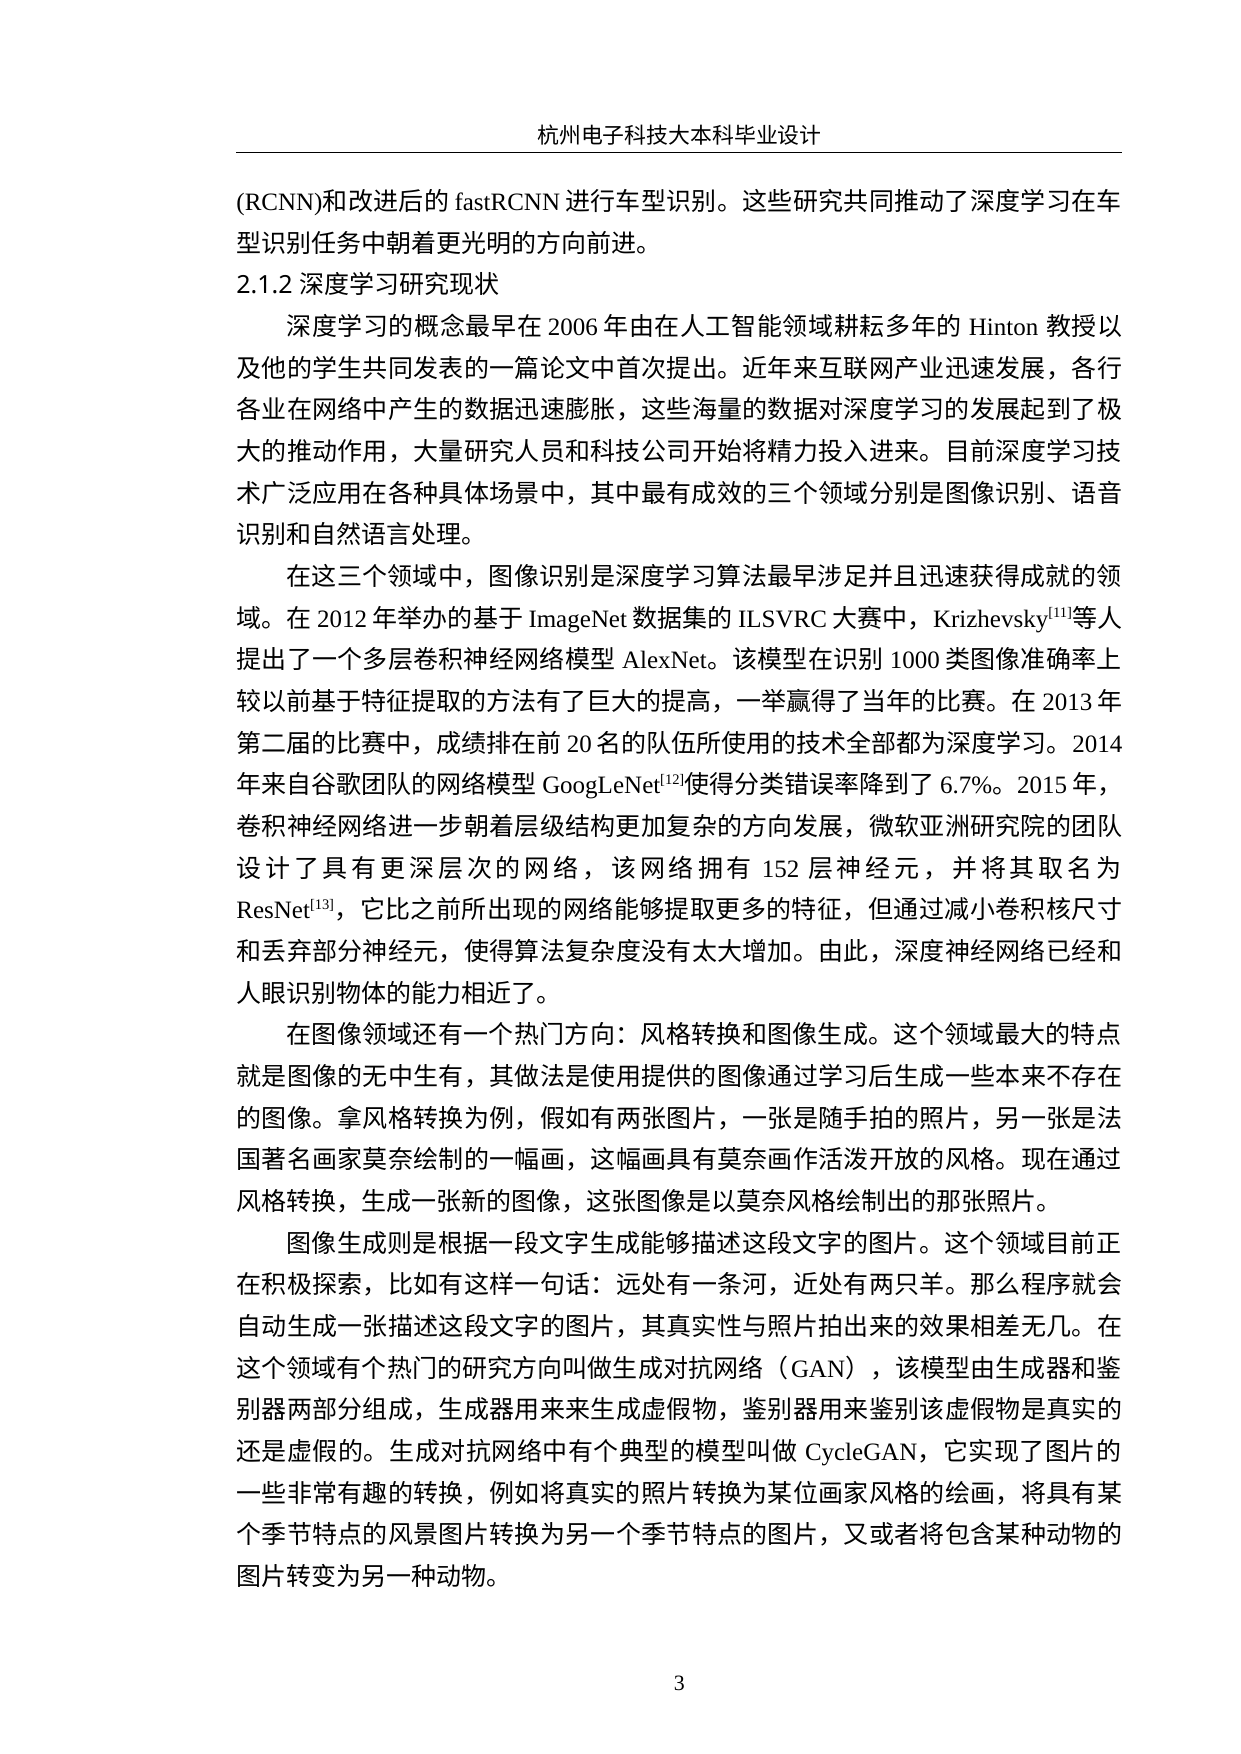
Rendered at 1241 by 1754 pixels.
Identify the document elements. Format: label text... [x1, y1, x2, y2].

text 深度学习的概念最早在2006年由在人工智能领域耕耘多年的 Hinton 教授以及他的学生共同发表的一篇论文中首次提出。近年来互联网产业迅速发展，各行各业在网络中产生的数据迅速膨胀，这些海量的数据对深度学习的发展起到了极大的推动作用，大量研究人员和科技公司开始将精力投入进来。目前深度学习技术广泛应用在各种具体场景中，其中最有成效的三个领域分别是图像识别、语音识别和自然语言处理。 [236, 302, 1122, 552]
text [236, 177, 1122, 261]
text 图像生成则是根据一段文字生成能够描述这段文字的图片。这个领域目前正在积极探索，比如有这样一句话：远处有一条河，近处有两只羊。那么程序就会自动生成一张描述这段文字的图片，其真实性与照片拍出来的效果相差无几。在这个领域有个热门的研究方向叫做生成对抗网络（GAN），该模型由生成器和鉴别器两部分组成，生成器用来来生成虚假物，鉴别器用来鉴别该虚假物是真实的还是虚假的。生成对抗网络中有个典型的模型叫做CycleGAN，它实现了图片的一些非常有趣的转换，例如将真实的照片转换为某位画家风格的绘画，将具有某个季节特点的风景图片转换为另一个季节特点的图片，又或者将包含某种动物的图片转变为另一种动物。 [236, 1219, 1122, 1594]
text 在图像领域还有一个热门方向：风格转换和图像生成。这个领域最大的特点就是图像的无中生有，其做法是使用提供的图像通过学习后生成一些本来不存在的图像。拿风格转换为例，假如有两张图片，一张是随手拍的照片，另一张是法国著名画家莫奈绘制的一幅画，这幅画具有莫奈画作活泼开放的风格。现在通过风格转换，生成一张新的图像，这张图像是以莫奈风格绘制出的那张照片。 [236, 1011, 1122, 1219]
text 在这三个领域中，图像识别是深度学习算法最早涉足并且迅速获得成就的领域。在2012年举办的基于ImageNet数据集的ILSVRC大赛中，Krizhevsky[11]等人提出了一个多层卷积神经网络模型AlexNet。该模型在识别1000类图像准确率上较以前基于特征提取的方法有了巨大的提高，一举赢得了当年的比赛。在2013年第二届的比赛中，成绩排在前20名的队伍所使用的技术全部都为深度学习。2014年来自谷歌团队的网络模型GoogLeNet[12]使得分类错误率降到了6.7%。2015年，卷积神经网络进一步朝着层级结构更加复杂的方向发展，微软亚洲研究院的团队设计了具有更深层次的网络，该网络拥有152层神经元，并将其取名为ResNet[13]，它比之前所出现的网络能够提取更多的特征，但通过减小卷积核尺寸和丢弃部分神经元，使得算法复杂度没有太大增加。由此，深度神经网络已经和人眼识别物体的能力相近了。 [236, 552, 1122, 1011]
text 2.1.2 深度学习研究现状 [236, 261, 1122, 302]
